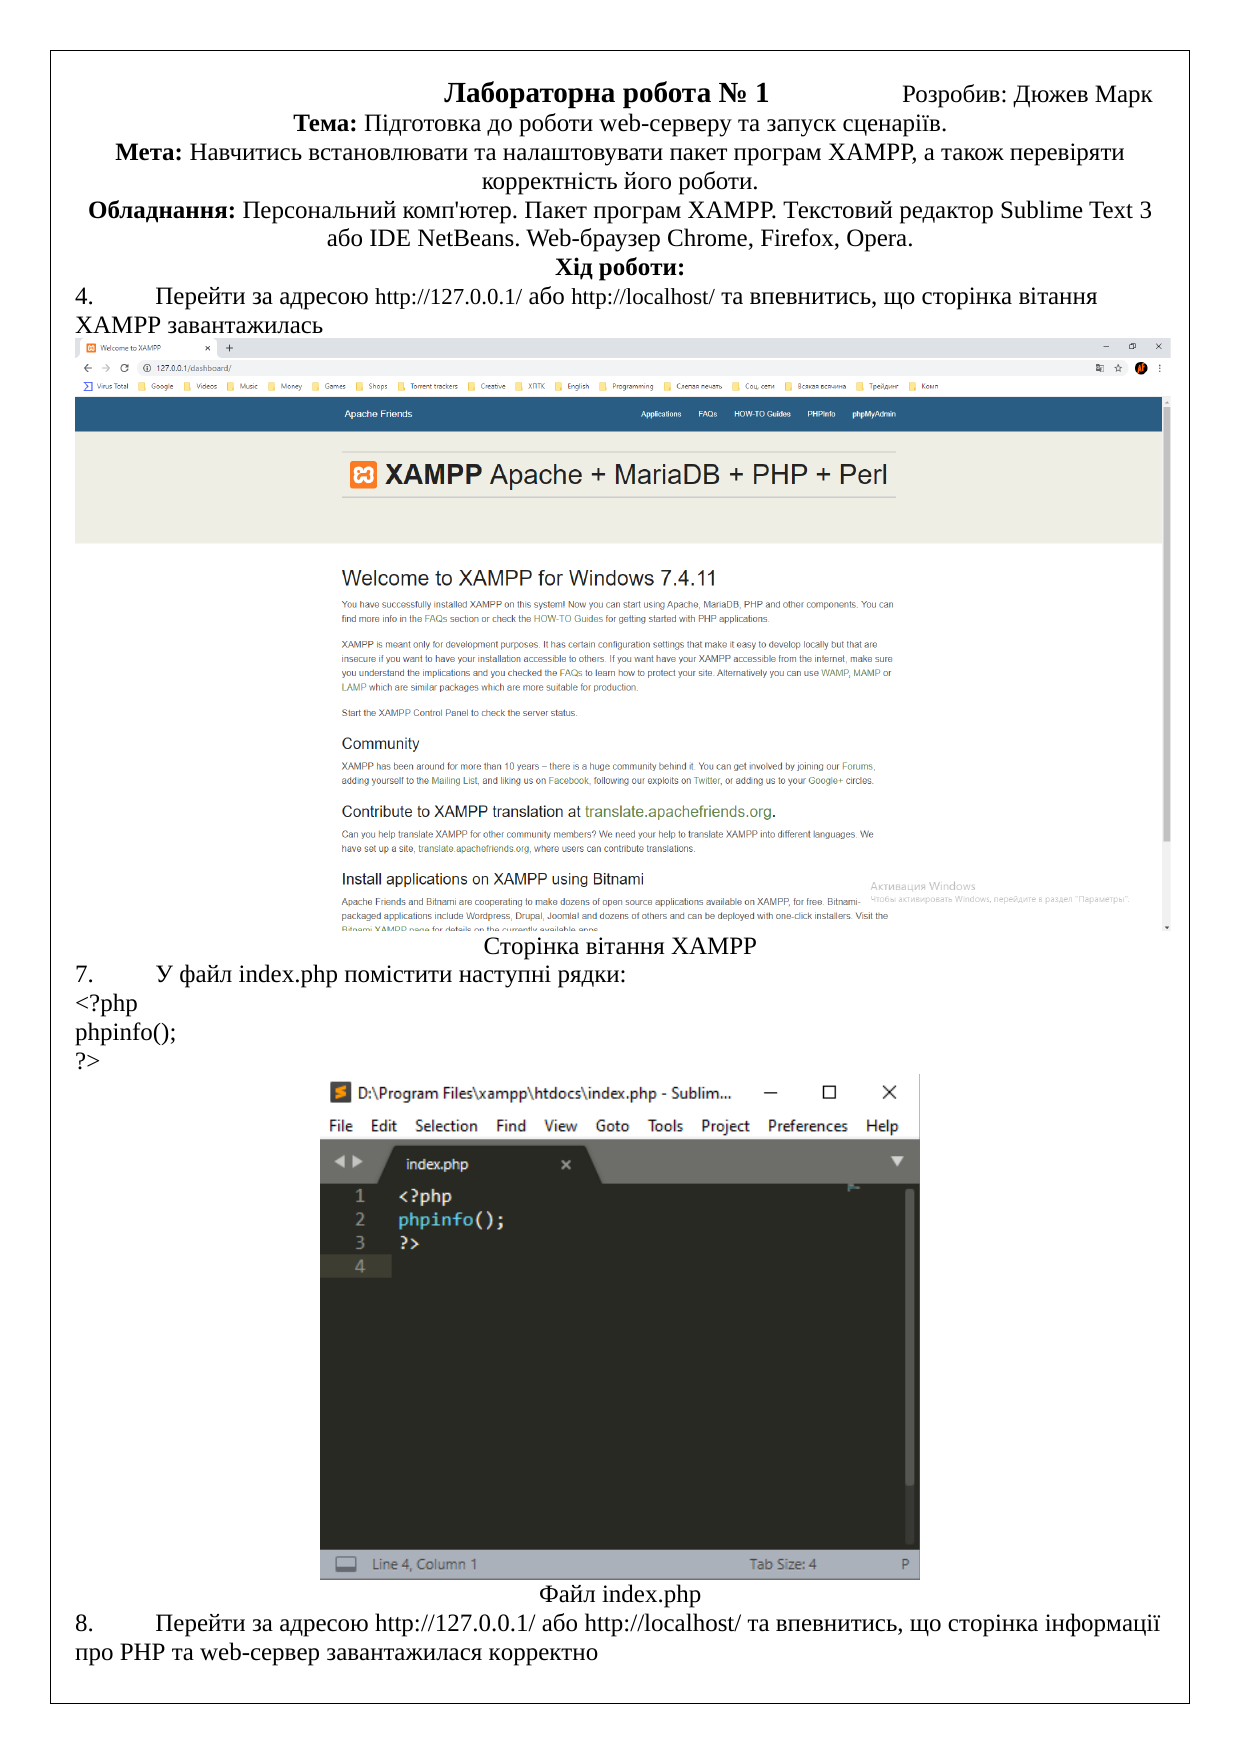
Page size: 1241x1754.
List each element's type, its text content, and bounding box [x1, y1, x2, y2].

picture [75, 338, 1171, 931]
list Перейти за адресою http://127.0.0.1/ або http://localhost/ та впевнитись, що сторінка вітання XAMPP завантажилась [75, 281, 1165, 338]
subtitle Мета: Навчитись встановлювати та налаштовувати пакет програм XAMPP, а також перевіряти корректність його роботи. [75, 137, 1165, 195]
text Файл index.php [75, 1579, 1165, 1608]
subtitle Тема: Підготовка до роботи web-серверу та запуск сценаріїв. [75, 108, 1165, 137]
list У файл index.php помістити наступні рядки: [75, 959, 1165, 988]
subtitle Обладнання: Персональний комп'ютер. Пакет програм XAMPP. Текстовий редактор Sublime Text 3 або IDE NetBeans. Web-браузер Chrome, Firefox, Opera. [75, 195, 1165, 252]
list Сторінка вітання XAMPP [75, 931, 1165, 959]
picture [320, 1074, 920, 1580]
text <?php [75, 988, 1165, 1017]
list Перейти за адресою http://127.0.0.1/ або http://localhost/ та впевнитись, що сторінка інформації про PHP та web-сервер завантажилася корректно [75, 1608, 1165, 1666]
text ?> [75, 1046, 1165, 1074]
subtitle Хід роботи: [75, 252, 1165, 281]
text Лабораторна робота № 1 Розробив: Дюжев Марк [75, 75, 1165, 108]
text phpinfo(); [75, 1017, 1165, 1046]
